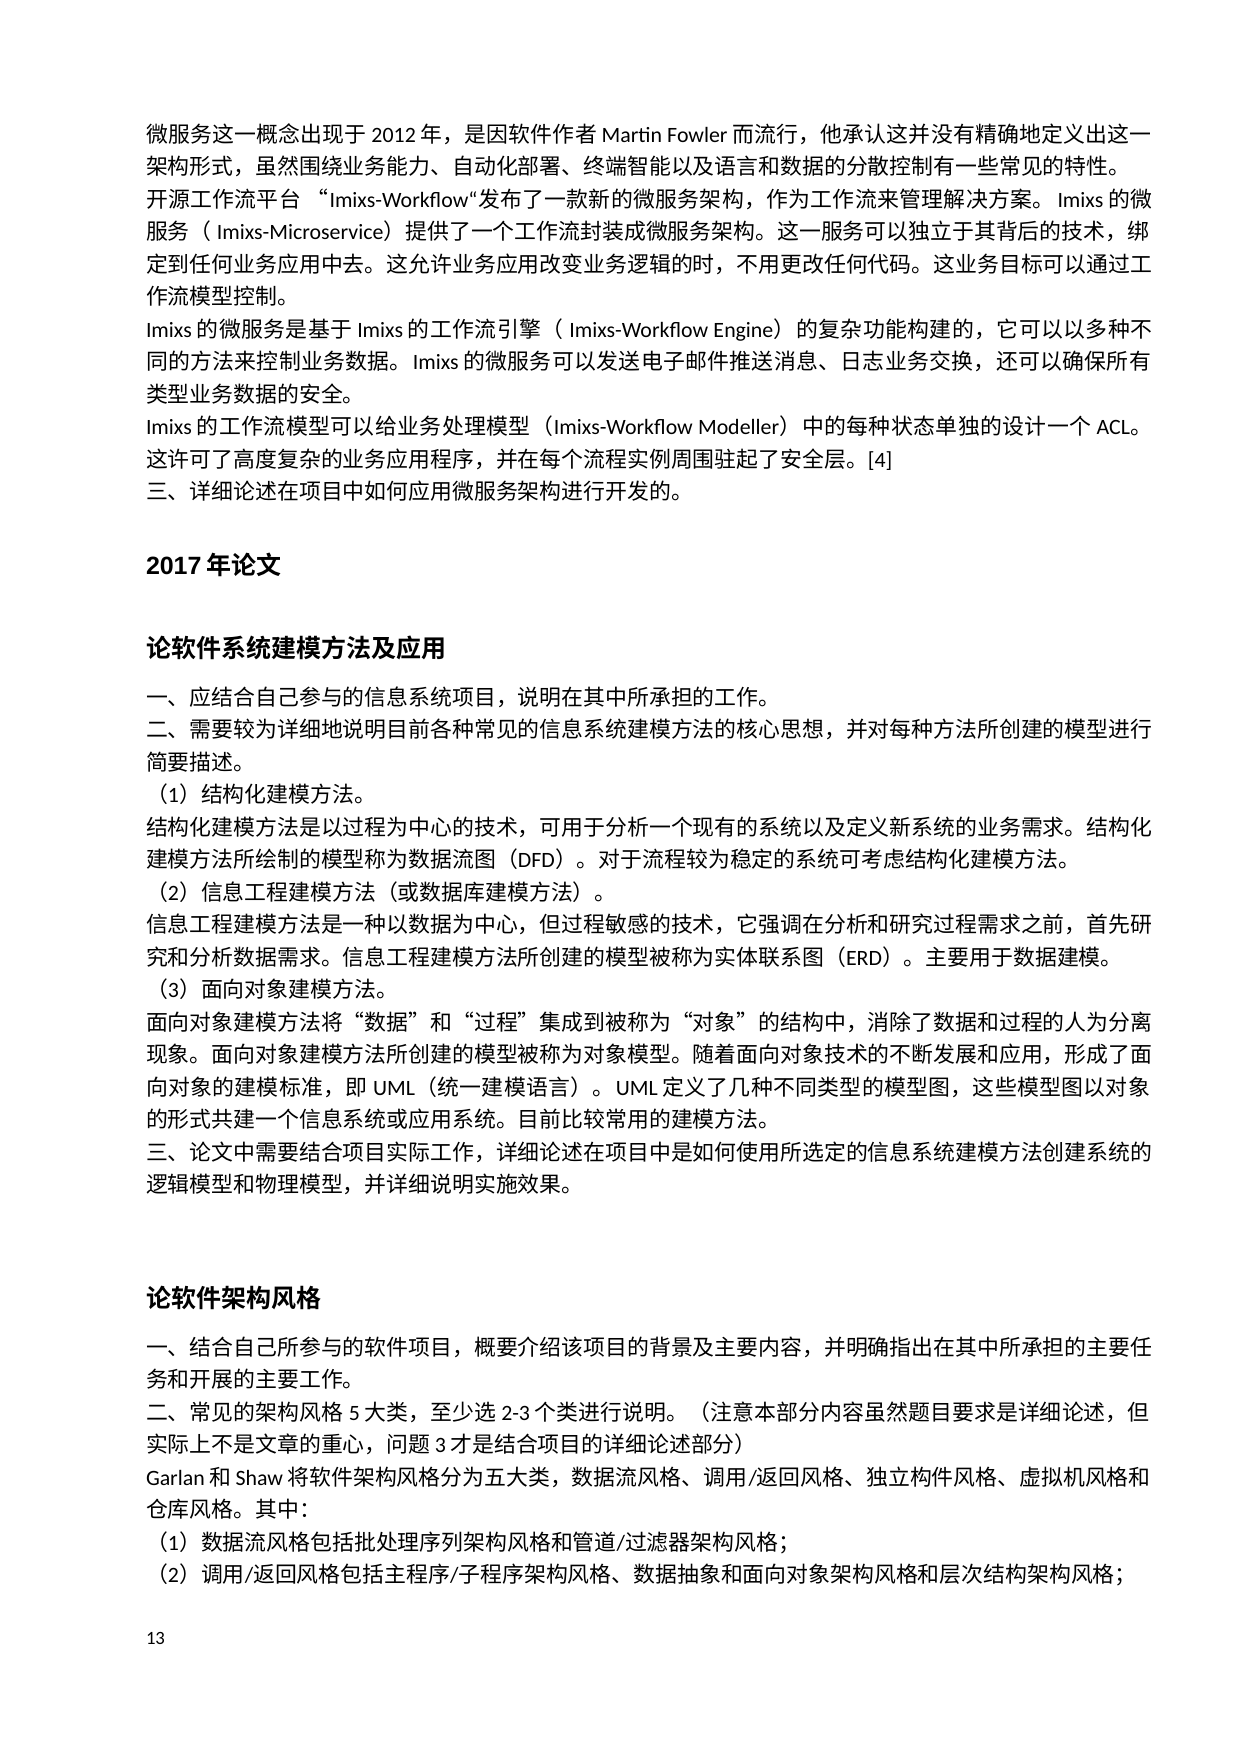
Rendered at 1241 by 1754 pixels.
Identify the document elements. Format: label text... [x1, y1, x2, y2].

list 二、常见的架构风格5大类，至少选2-3个类进行说明。（注意本部分内容虽然题目要求是详细论述，但实际上不是文章的重心，问题3才是结合项目的详细论述部分） [146, 1394, 1152, 1459]
list Imixs的微服务是基于Imixs的工作流引擎（ Imixs-Workflow Engine）的复杂功能构建的，它可以以多种不同的方法来控制业务数据。Imixs的微服务可以发送电子邮件推送消息、日志业务交换，还可以确保所有类型业务数据的安全。 [146, 311, 1152, 409]
list 面向对象建模方法将“数据”和“过程”集成到被称为“对象”的结构中，消除了数据和过程的人为分离现象。面向对象建模方法所创建的模型被称为对象模型。随着面向对象技术的不断发展和应用，形成了面向对象的建模标准，即UML（统一建模语言）。UML定义了几种不同类型的模型图，这些模型图以对象的形式共建一个信息系统或应用系统。目前比较常用的建模方法。 [146, 1004, 1152, 1134]
list （2）调用/返回风格包括主程序/子程序架构风格、数据抽象和面向对象架构风格和层次结构架构风格； [146, 1557, 1152, 1589]
list 微服务这一概念出现于2012年，是因软件作者Martin Fowler而流行，他承认这并没有精确地定义出这一架构形式，虽然围绕业务能力、自动化部署、终端智能以及语言和数据的分散控制有一些常见的特性。 [146, 116, 1152, 181]
subtitle 论软件架构风格 [146, 1264, 1152, 1329]
list 三、详细论述在项目中如何应用微服务架构进行开发的。 [146, 474, 1152, 506]
list 一、结合自己所参与的软件项目，概要介绍该项目的背景及主要内容，并明确指出在其中所承担的主要任务和开展的主要工作。 [146, 1329, 1152, 1394]
subtitle 论软件系统建模方法及应用 [146, 614, 1152, 679]
list 三、论文中需要结合项目实际工作，详细论述在项目中是如何使用所选定的信息系统建模方法创建系统的逻辑模型和物理模型，并详细说明实施效果。 [146, 1134, 1152, 1199]
list （2）信息工程建模方法（或数据库建模方法）。 [146, 874, 1152, 907]
list Garlan和Shaw将软件架构风格分为五大类，数据流风格、调用/返回风格、独立构件风格、虚拟机风格和仓库风格。其中： [146, 1459, 1152, 1524]
list （1）数据流风格包括批处理序列架构风格和管道/过滤器架构风格； [146, 1524, 1152, 1557]
list （3）面向对象建模方法。 [146, 972, 1152, 1004]
list 一、应结合自己参与的信息系统项目，说明在其中所承担的工作。 [146, 679, 1152, 712]
list 信息工程建模方法是一种以数据为中心，但过程敏感的技术，它强调在分析和研究过程需求之前，首先研究和分析数据需求。信息工程建模方法所创建的模型被称为实体联系图（ERD）。主要用于数据建模。 [146, 907, 1152, 972]
list 二、需要较为详细地说明目前各种常见的信息系统建模方法的核心思想，并对每种方法所创建的模型进行简要描述。 [146, 712, 1152, 777]
list 开源工作流平台 “Imixs-Workflow“发布了一款新的微服务架构，作为工作流来管理解决方案。Imixs的微服务（ Imixs-Microservice）提供了一个工作流封装成微服务架构。这一服务可以独立于其背后的技术，绑定到任何业务应用中去。这允许业务应用改变业务逻辑的时，不用更改任何代码。这业务目标可以通过工作流模型控制。 [146, 181, 1152, 311]
list （1）结构化建模方法。 [146, 777, 1152, 809]
list Imixs的工作流模型可以给业务处理模型（Imixs-Workflow Modeller）中的每种状态单独的设计一个ACL。这许可了高度复杂的业务应用程序，并在每个流程实例周围驻起了安全层。[4] [146, 409, 1152, 474]
subtitle 2017年论文 [146, 531, 1152, 596]
list 结构化建模方法是以过程为中心的技术，可用于分析一个现有的系统以及定义新系统的业务需求。结构化建模方法所绘制的模型称为数据流图（DFD）。对于流程较为稳定的系统可考虑结构化建模方法。 [146, 809, 1152, 874]
